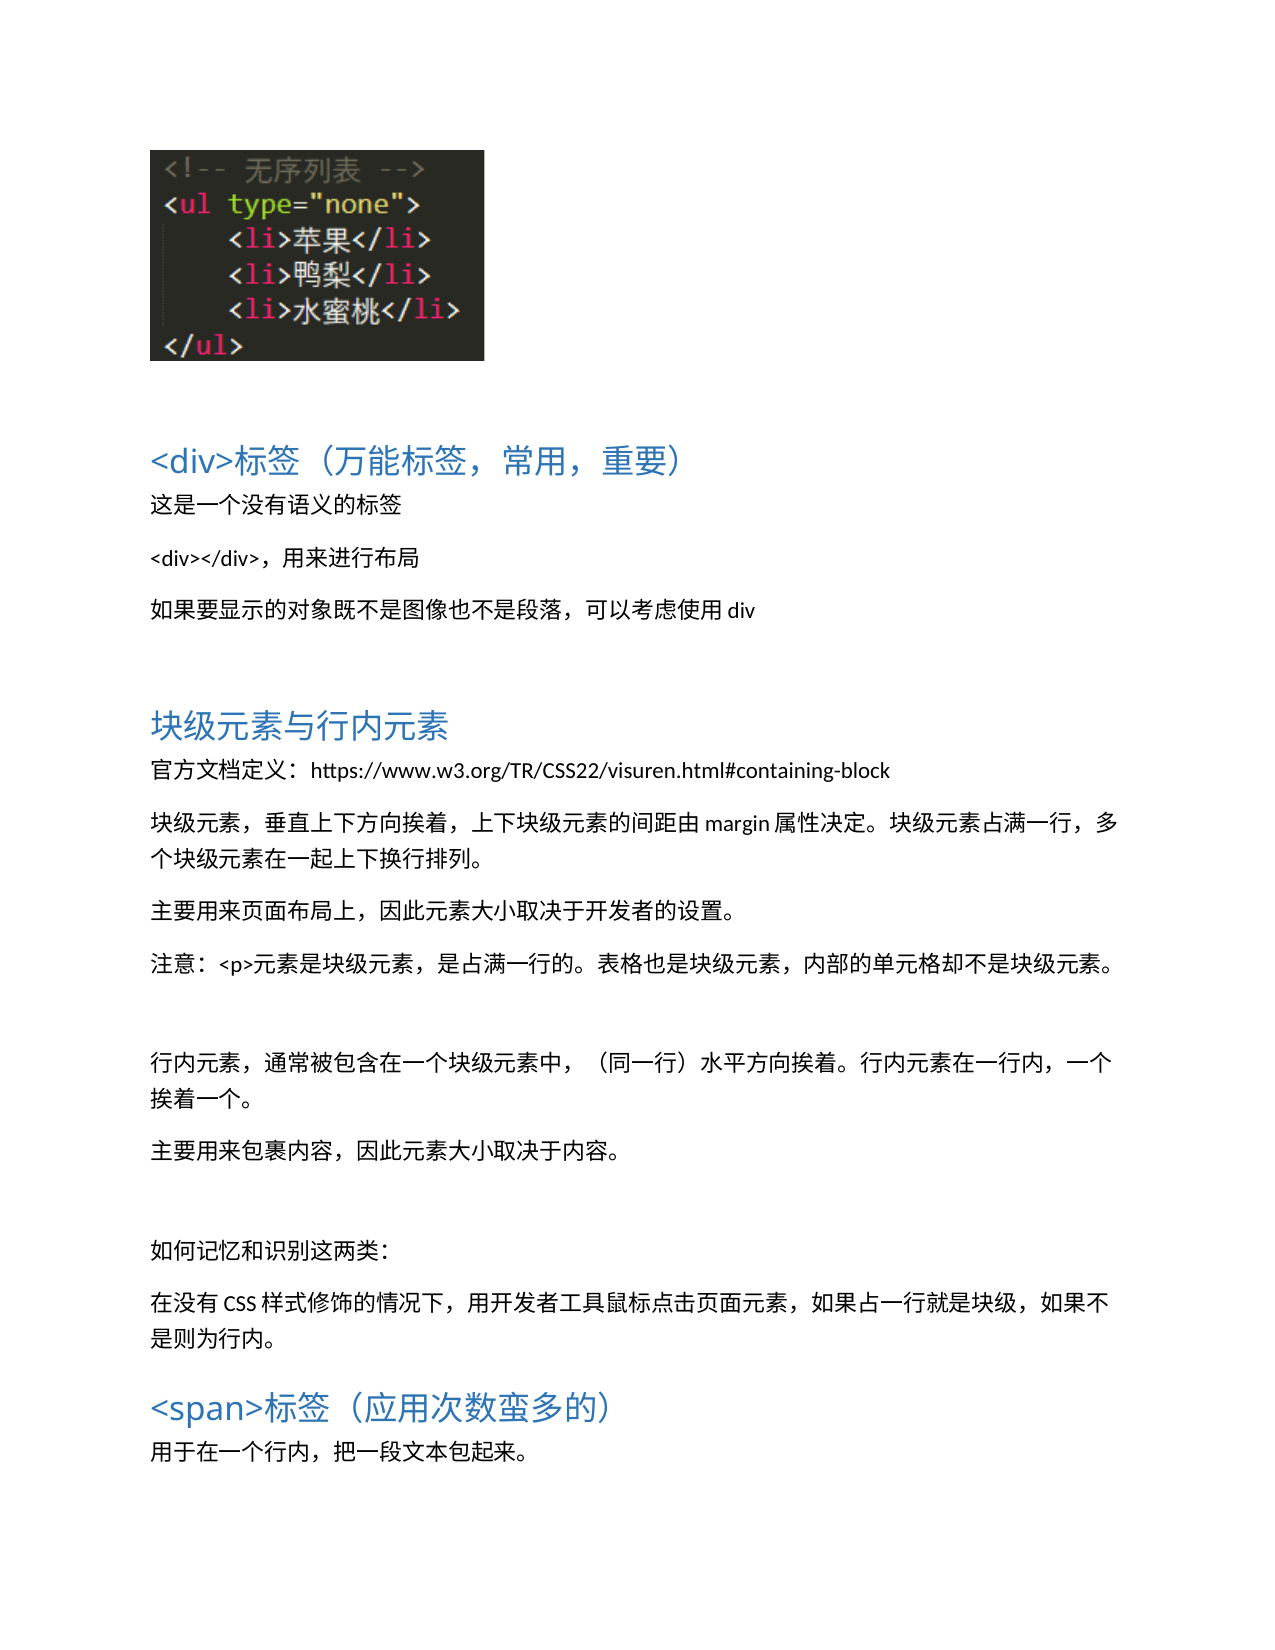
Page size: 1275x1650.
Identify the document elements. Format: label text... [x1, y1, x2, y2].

text 注意：<p>元素是块级元素，是占满一行的。表格也是块级元素，内部的单元格却不是块级元素。 [150, 945, 1125, 979]
text <div></div>，用来进行布局 [150, 540, 1125, 573]
text 主要用来页面布局上，因此元素大小取决于开发者的设置。 [150, 893, 1125, 926]
text 主要用来包裹内容，因此元素大小取决于内容。 [150, 1133, 1125, 1166]
text 行内元素，通常被包含在一个块级元素中，（同一行）水平方向挨着。行内元素在一行内，一个挨着一个。 [150, 1045, 1125, 1114]
text 这是一个没有语义的标签 [150, 487, 1125, 521]
subtitle 块级元素与行内元素 [150, 700, 1125, 748]
text 如果要显示的对象既不是图像也不是段落，可以考虑使用div [150, 592, 1125, 626]
text 块级元素，垂直上下方向挨着，上下块级元素的间距由margin属性决定。块级元素占满一行，多个块级元素在一起上下换行排列。 [150, 804, 1125, 874]
text 在没有CSS样式修饰的情况下，用开发者工具鼠标点击页面元素，如果占一行就是块级，如果不是则为行内。 [150, 1285, 1125, 1354]
subtitle <span>标签（应用次数蛮多的） [150, 1382, 1125, 1430]
text 用于在一个行内，把一段文本包起来。 [150, 1434, 1125, 1467]
text 官方文档定义：https://www.w3.org/TR/CSS22/visuren.html#containing-block [150, 752, 1125, 785]
picture [150, 150, 485, 361]
text 如何记忆和识别这两类： [150, 1232, 1125, 1266]
subtitle <div>标签（万能标签，常用，重要） [150, 435, 1125, 483]
